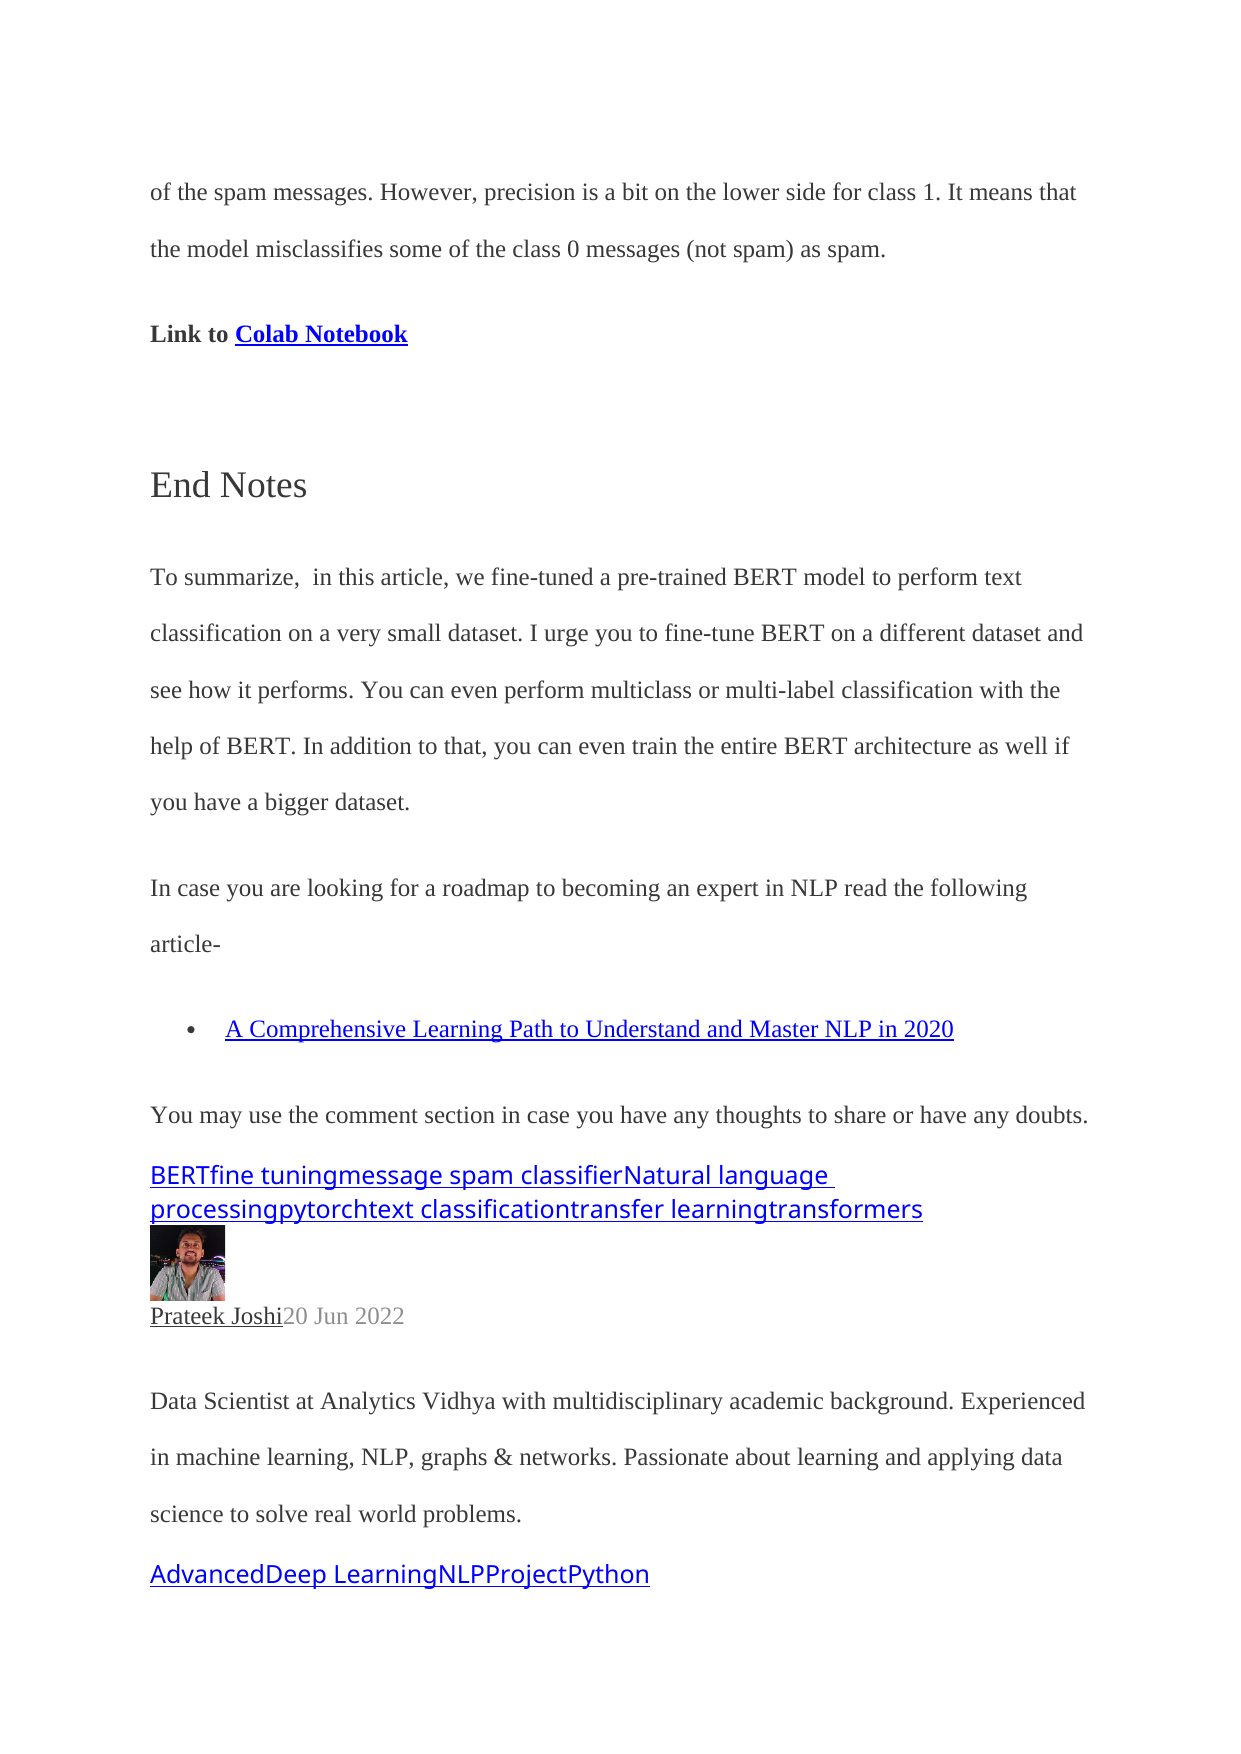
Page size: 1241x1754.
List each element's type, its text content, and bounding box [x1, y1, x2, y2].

text In case you are looking for a roadmap to becoming an expert in NLP read the following article- [150, 845, 1090, 958]
text BERTfine tuningmessage spam classifierNatural language processingpytorchtext classificationtransfer learningtransformers [150, 1158, 1090, 1226]
text Link to Colab Notebook [150, 292, 1090, 348]
list A Comprehensive Learning Path to Understand and Master NLP in 2020 [187, 987, 1090, 1043]
text To summarize, in this article, we fine-tuned a pre-trained BERT model to perform text classification on a very small dataset. I urge you to fine-tune BERT on a different dataset and see how it performs. You can even perform multiclass or multi-label classification with the help of BERT. In addition to that, you can even train the entire BERT architecture as well if you have a bigger dataset. [150, 535, 1090, 816]
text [150, 150, 1090, 262]
picture [150, 1225, 226, 1301]
text End Notes [150, 462, 1090, 506]
text AdvancedDeep LearningNLPProjectPython [150, 1557, 1090, 1591]
text You may use the comment section in case you have any thoughts to share or have any doubts. [150, 1072, 1090, 1128]
text Data Scientist at Analytics Vidhya with multidisciplinary academic background. Experienced in machine learning, NLP, graphs & networks. Passionate about learning and applying data science to solve real world problems. [150, 1359, 1090, 1527]
text Prateek Joshi20 Jun 2022 [150, 1301, 1090, 1329]
